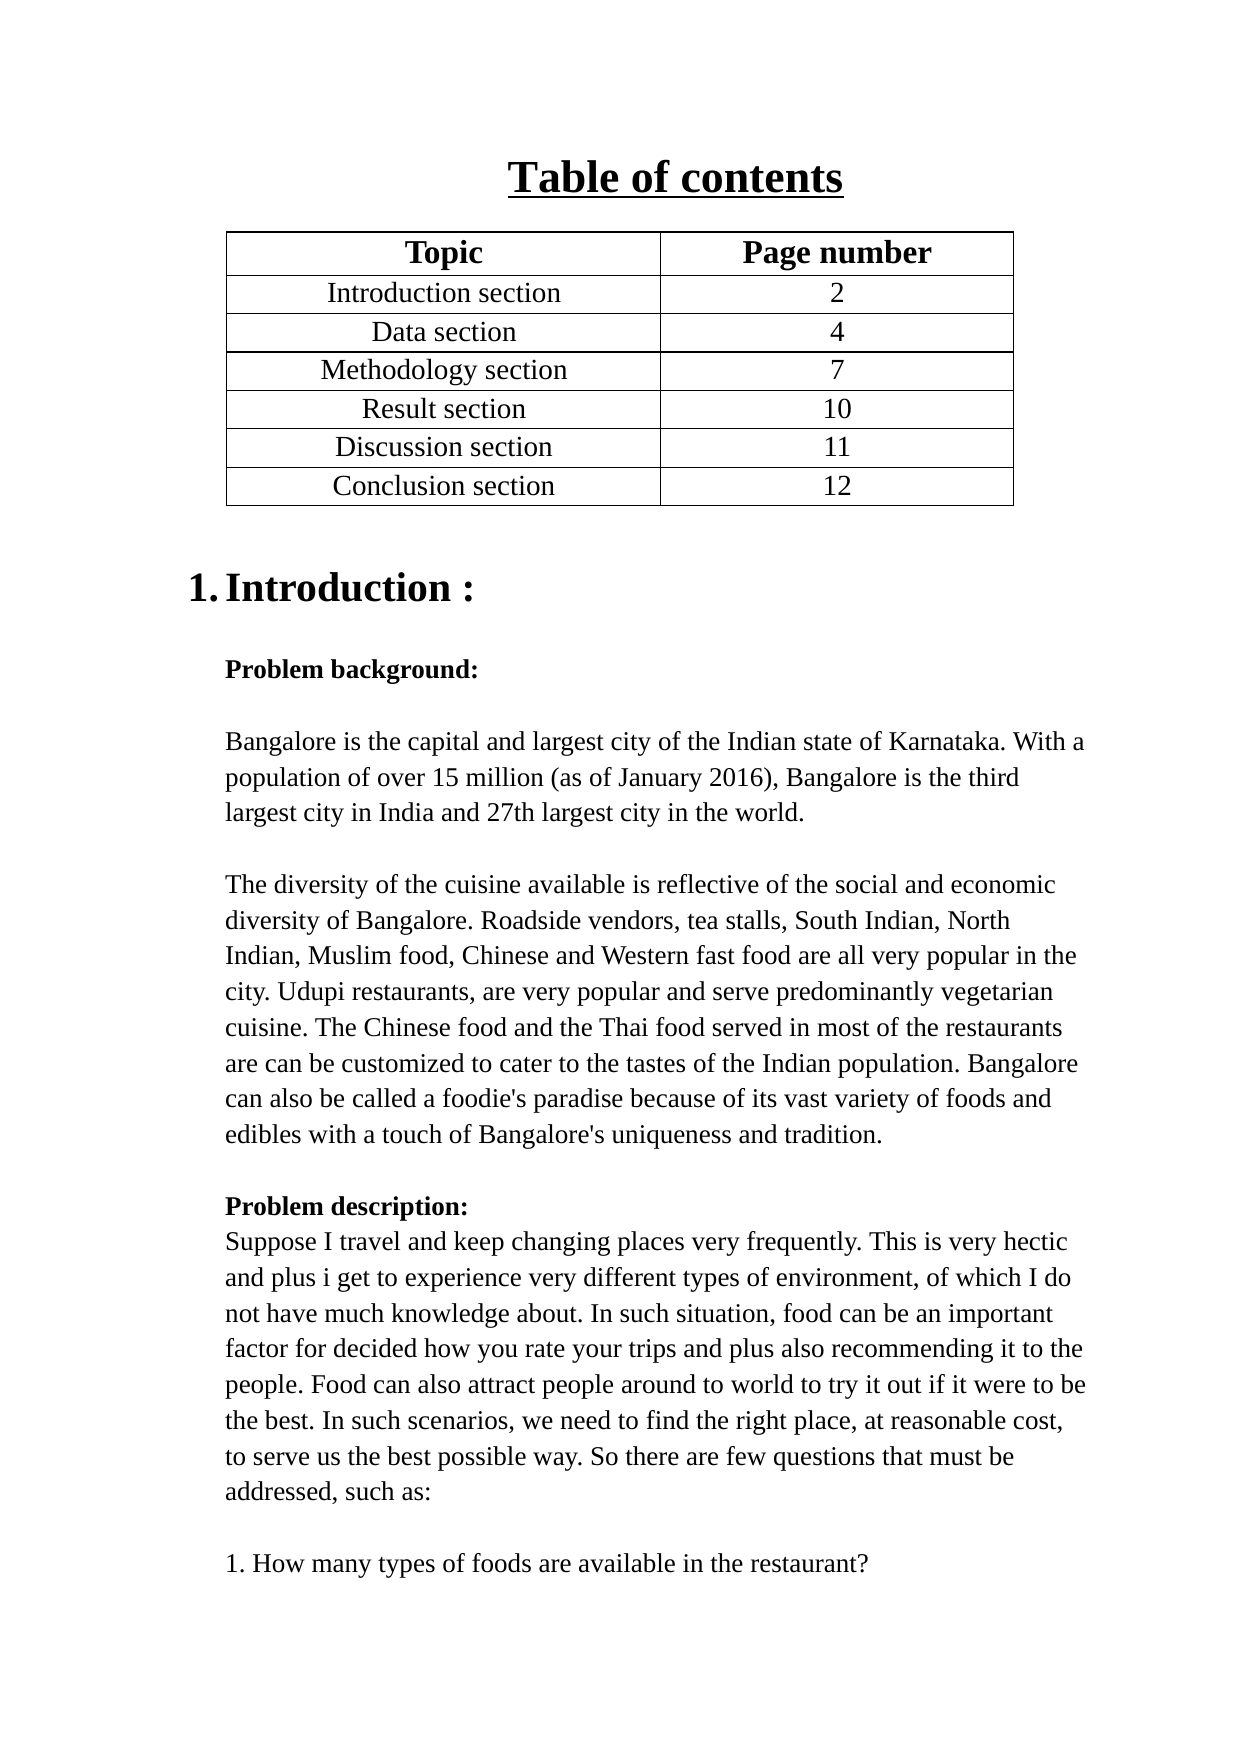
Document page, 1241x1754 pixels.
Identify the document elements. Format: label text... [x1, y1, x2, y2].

table_header Topic [227, 233, 660, 274]
table_cell Data section [227, 314, 660, 351]
table_cell Conclusion section [227, 468, 660, 505]
list Bangalore is the capital and largest city of the Indian state of Karnataka. With a population of over 15 million (as of January 2016), Bangalore is the third largest city in India and 27th largest city in the world. [225, 725, 1090, 828]
list The diversity of the cuisine available is reflective of the social and economic diversity of Bangalore. Roadside vendors, tea stalls, South Indian, North Indian, Muslim food, Chinese and Western fast food are all very popular in the city. Udupi restaurants, are very popular and serve predominantly vegetarian cuisine. The Chinese food and the Thai food served in most of the restaurants are can be customized to cater to the tastes of the Indian population. Bangalore can also be called a foodie's paradise because of its vast variety of foods and edibles with a touch of Bangalore's uniqueness and tradition. [225, 868, 1090, 1149]
table_cell 12 [661, 468, 1013, 505]
table_cell Methodology section [227, 353, 660, 390]
list Problem background: [225, 654, 1090, 685]
table_cell 4 [661, 314, 1013, 351]
table_cell Result section [227, 391, 660, 428]
table_cell 10 [661, 391, 1013, 428]
table_header Page number [661, 233, 1013, 274]
list Suppose I travel and keep changing places very frequently. This is very hectic and plus i get to experience very different types of environment, of which I do not have much knowledge about. In such situation, food can be an important factor for decided how you rate your trips and plus also recommending it to the people. Food can also attract people around to world to try it out if it were to be the best. In such scenarios, we need to find the right place, at reasonable cost, to serve us the best possible way. So there are few questions that must be addressed, such as: [225, 1225, 1090, 1507]
table_cell 2 [661, 276, 1013, 313]
table_cell 7 [661, 353, 1013, 390]
list 1. How many types of foods are available in the restaurant? [225, 1547, 1090, 1578]
list Problem description: [225, 1189, 1090, 1221]
table_cell Introduction section [227, 276, 660, 313]
list Introduction : [187, 563, 1090, 611]
table_cell 11 [661, 429, 1013, 467]
text Restaurant recommender system is a machine learning model, developed to demonstrate as a capstone project to IBM through coursera. It recommends restaurants based on user’s likes and dislikes and his previous interest data. Table of contents [412, 150, 1090, 203]
table_cell Discussion section [227, 429, 660, 467]
